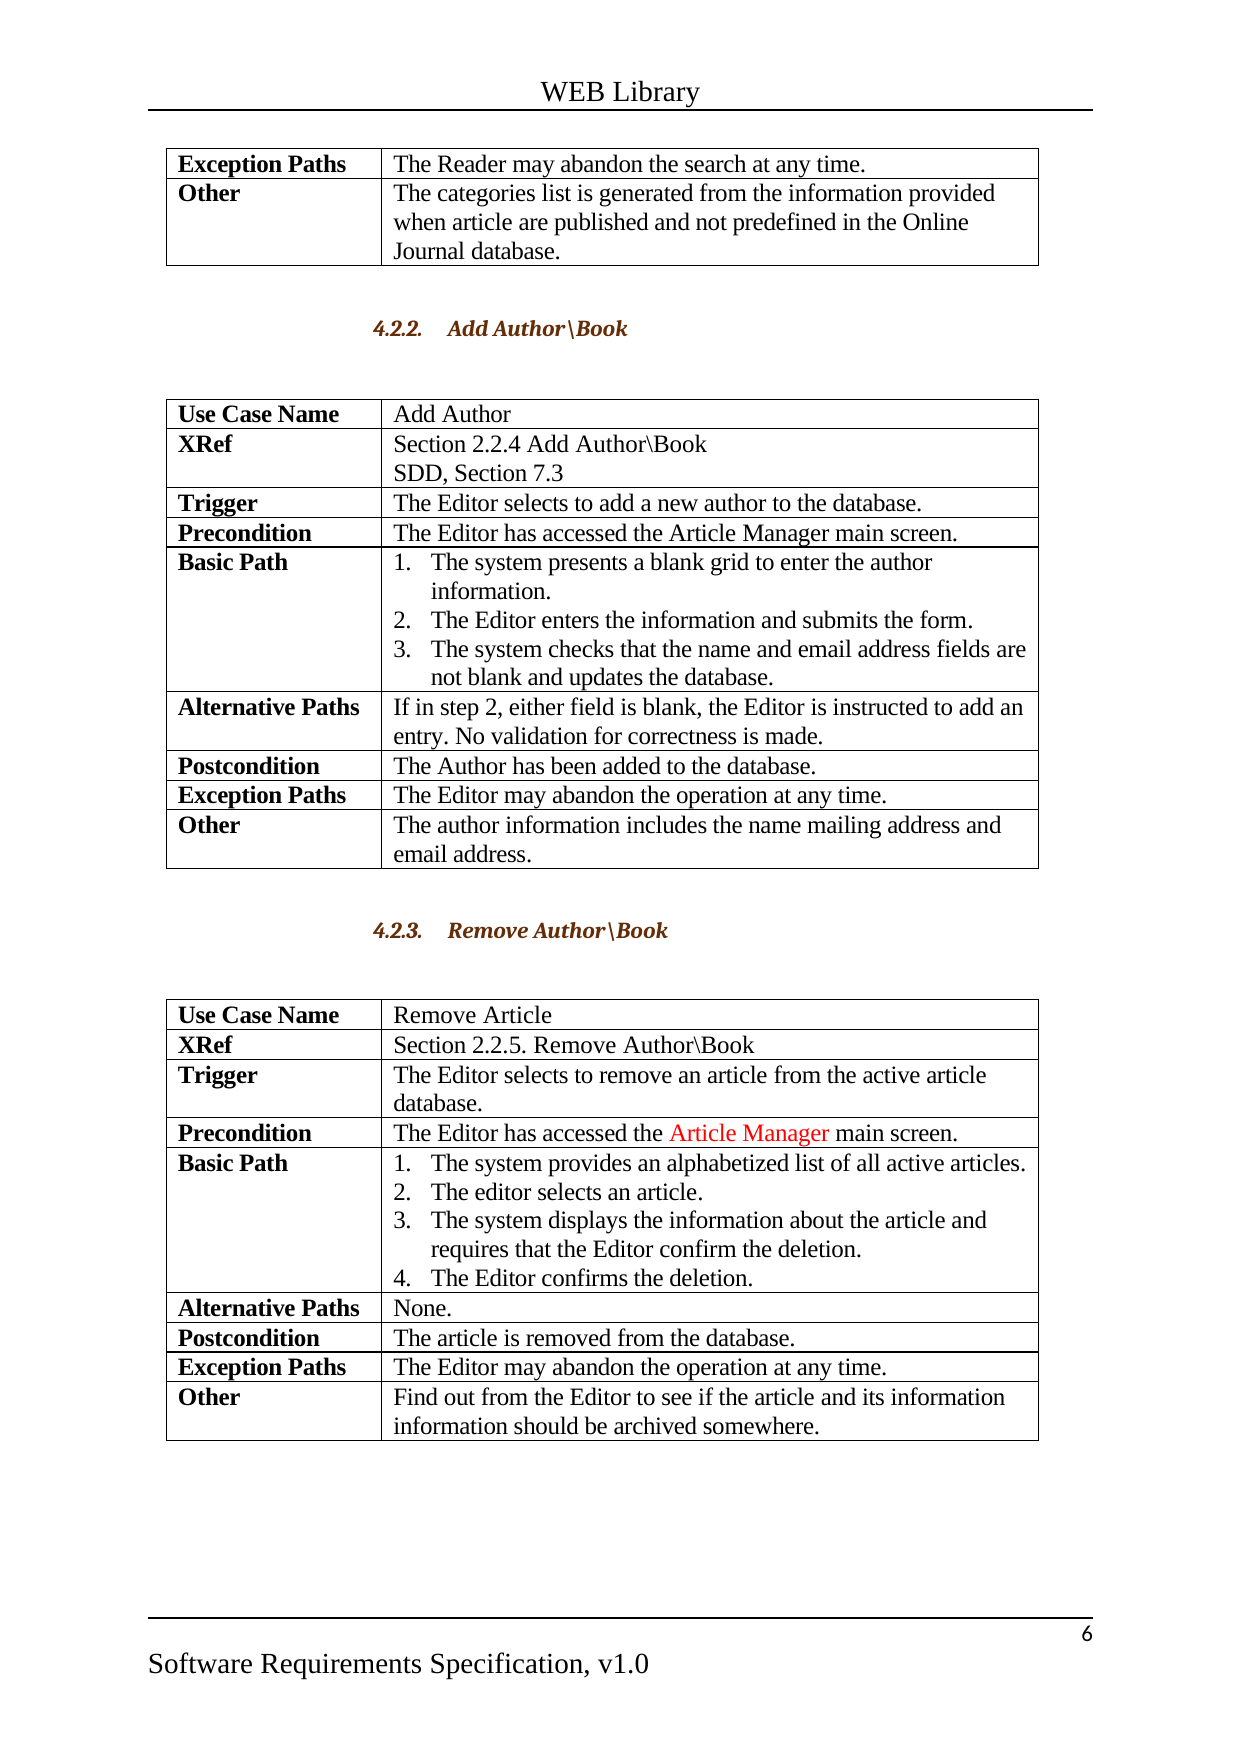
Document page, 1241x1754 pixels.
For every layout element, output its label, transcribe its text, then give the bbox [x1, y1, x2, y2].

table_cell Postcondition [167, 751, 381, 779]
subtitle Remove Author\Book [373, 918, 1093, 944]
table_cell Alternative Paths [167, 692, 381, 750]
table_cell Exception Paths [167, 781, 381, 809]
table_cell Find out from the Editor to see if the article and its information information should be archived somewhere. [382, 1382, 1038, 1440]
table_cell Alternative Paths [167, 1293, 381, 1322]
table_cell The categories list is generated from the information provided when article are published and not predefined in the Online Journal database. [382, 179, 1038, 265]
table_cell None. [382, 1293, 1038, 1322]
table_cell The article is removed from the database. [382, 1323, 1038, 1351]
table_cell The Editor has accessed the Article Manager main screen. [382, 518, 1038, 546]
table_cell Basic Path [167, 1148, 381, 1292]
table_cell If in step 2, either field is blank, the Editor is instructed to add an entry. No validation for correctness is made. [382, 692, 1038, 750]
table_header Add Author [382, 400, 1038, 428]
table_cell Basic Path [167, 548, 381, 691]
table_cell Trigger [167, 488, 381, 517]
table_cell XRef [167, 429, 381, 487]
table_cell The system presents a blank grid to enter the author information. The Editor enters the information and submits the form. The system checks that the name and email address fields are not blank and updates the database. [382, 548, 1038, 691]
table_cell Precondition [167, 1118, 381, 1147]
table_header Remove Article [382, 1000, 1038, 1029]
table_cell The Editor may abandon the operation at any time. [382, 1353, 1038, 1381]
table_cell Section 2.2.4 Add Author\Book SDD, Section 7.3 [382, 429, 1038, 487]
table_cell The Editor selects to remove an article from the active article database. [382, 1060, 1038, 1117]
table_cell The Editor has accessed the Article Manager main screen. [382, 1118, 1038, 1147]
table_cell The Reader may abandon the search at any time. [382, 149, 1038, 177]
table_cell The author information includes the name mailing address and email address. [382, 810, 1038, 868]
table_cell Postcondition [167, 1323, 381, 1351]
table_cell Other [167, 810, 381, 868]
table_cell Exception Paths [167, 1353, 381, 1381]
table_cell Trigger [167, 1060, 381, 1117]
table_cell The Editor may abandon the operation at any time. [382, 781, 1038, 809]
table_cell The system provides an alphabetized list of all active articles. The editor selects an article. The system displays the information about the article and requires that the Editor confirm the deletion. The Editor confirms the deletion. [382, 1148, 1038, 1292]
table_cell Other [167, 1382, 381, 1440]
table_cell Precondition [167, 518, 381, 546]
table_cell XRef [167, 1030, 381, 1059]
table_header Use Case Name [167, 1000, 381, 1029]
table_cell Other [167, 179, 381, 265]
table_header Use Case Name [167, 400, 381, 428]
table_cell Exception Paths [167, 149, 381, 177]
table_cell The Editor selects to add a new author to the database. [382, 488, 1038, 517]
subtitle Add Author\Book [373, 315, 1093, 342]
table_cell Section 2.2.5. Remove Author\Book [382, 1030, 1038, 1059]
table_cell The Author has been added to the database. [382, 751, 1038, 779]
